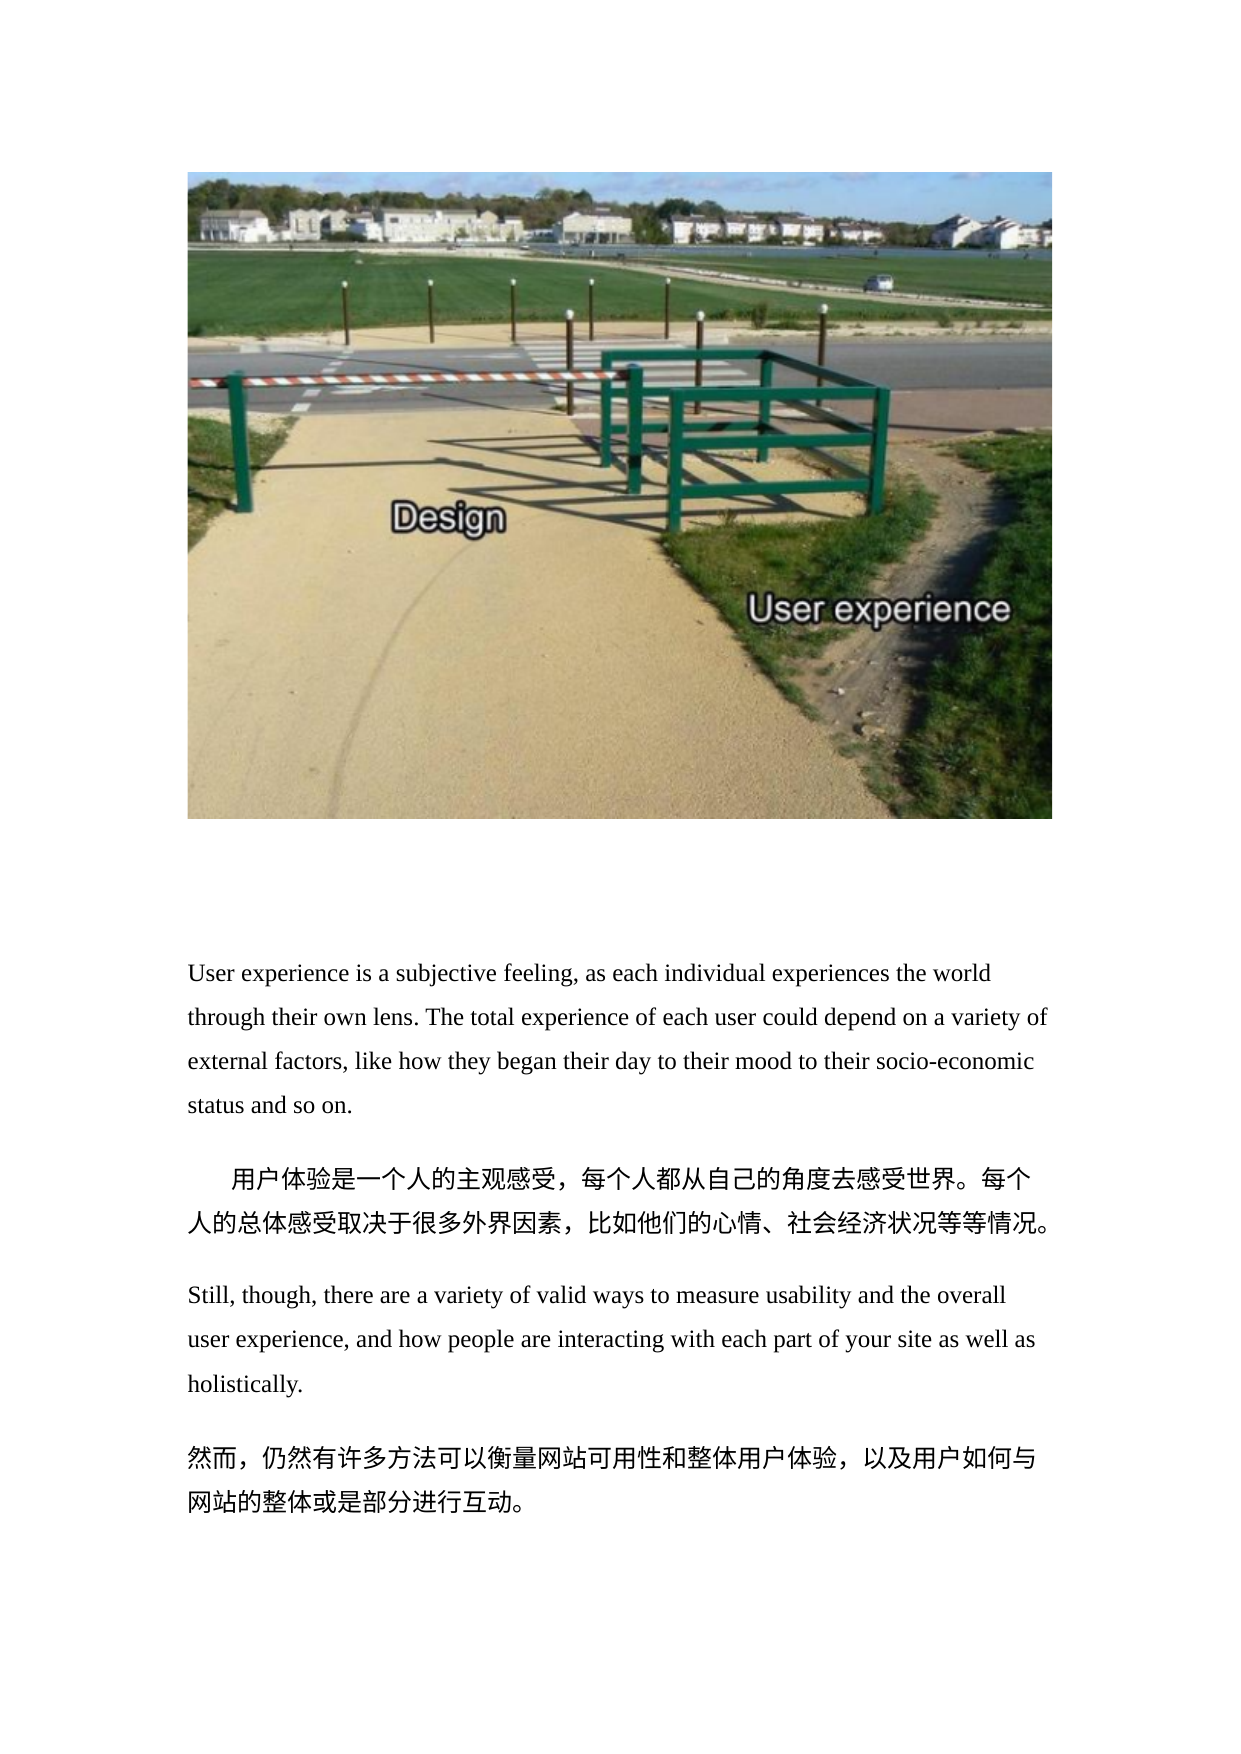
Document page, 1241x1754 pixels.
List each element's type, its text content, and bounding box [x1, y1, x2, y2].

text User experience is a subjective feeling, as each individual experiences the world through their own lens. The total experience of each user could depend on a variety of external factors, like how they began their day to their mood to their socio-economic status and so on. [187, 950, 1053, 1126]
text 然而，仍然有许多方法可以衡量网站可用性和整体用户体验，以及用户如何与网站的整体或是部分进行互动。 [187, 1434, 1053, 1522]
text 用户体验是一个人的主观感受，每个人都从自己的角度去感受世界。每个人的总体感受取决于很多外界因素，比如他们的心情、社会经济状况等等情况。 [187, 1156, 1053, 1244]
picture [187, 172, 1053, 819]
text Still, though, there are a variety of valid ways to measure usability and the overall user experience, and how people are interacting with each part of your site as well as holistically. [187, 1273, 1053, 1405]
